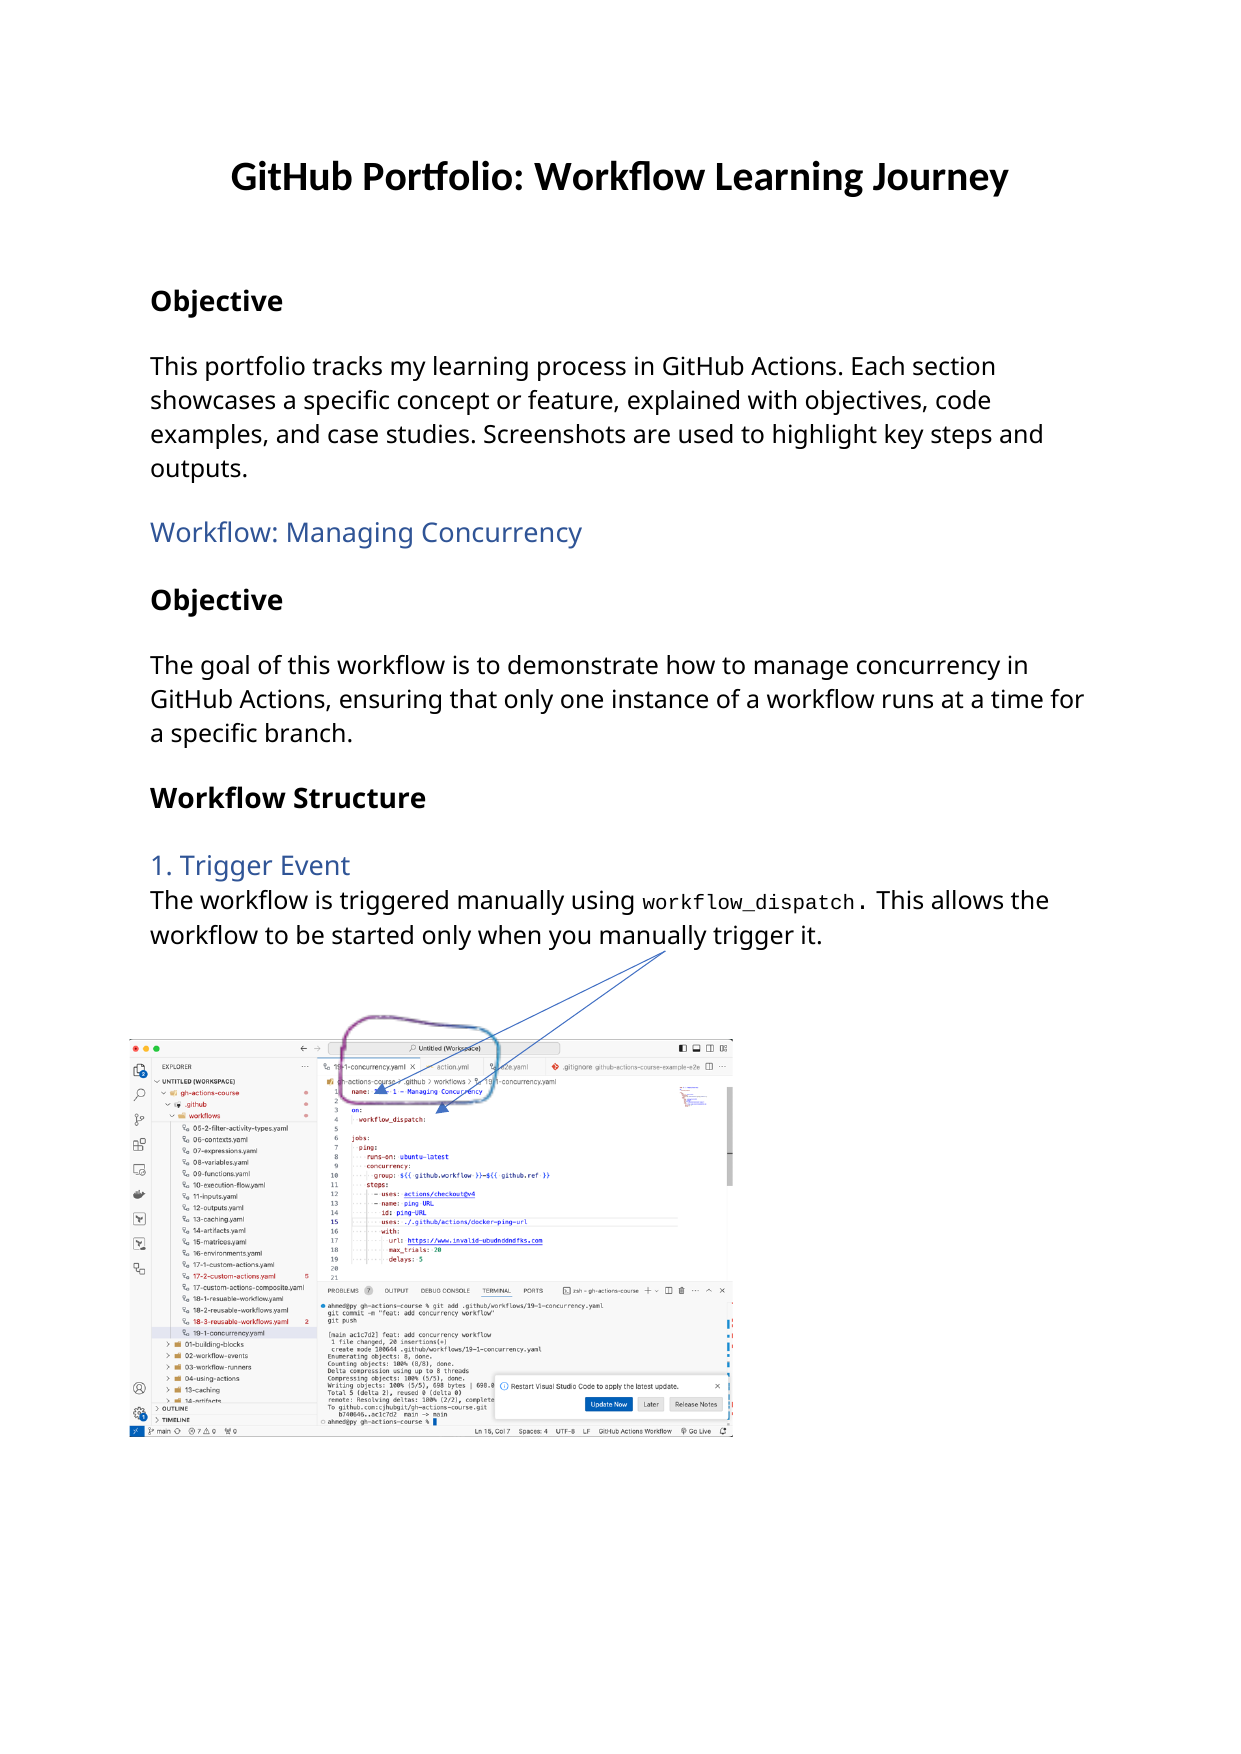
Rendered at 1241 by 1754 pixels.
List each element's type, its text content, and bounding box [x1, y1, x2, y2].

subtitle Objective [150, 580, 1090, 618]
subtitle 1. Trigger Event [150, 846, 1090, 883]
subtitle Workflow Structure [150, 779, 1090, 817]
text This portfolio tracks my learning process in GitHub Actions. Each section showcases a specific concept or feature, explained with objectives, code examples, and case studies. Screenshots are used to highlight key steps and outputs. [150, 348, 1090, 484]
subtitle Workflow: Managing Concurrency [150, 514, 1090, 551]
picture [128, 1212, 735, 1438]
text Objective [150, 281, 1090, 319]
picture [335, 1012, 504, 1109]
text GitHub Portfolio: Workflow Learning Journey [150, 150, 1090, 201]
text The goal of this workflow is to demonstrate how to manage concurrency in GitHub Actions, ensuring that only one instance of a workflow runs at a time for a specific branch. [150, 647, 1090, 749]
text The workflow is triggered manually using workflow_dispatch. This allows the workflow to be started only when you manually trigger it. [150, 883, 1090, 951]
